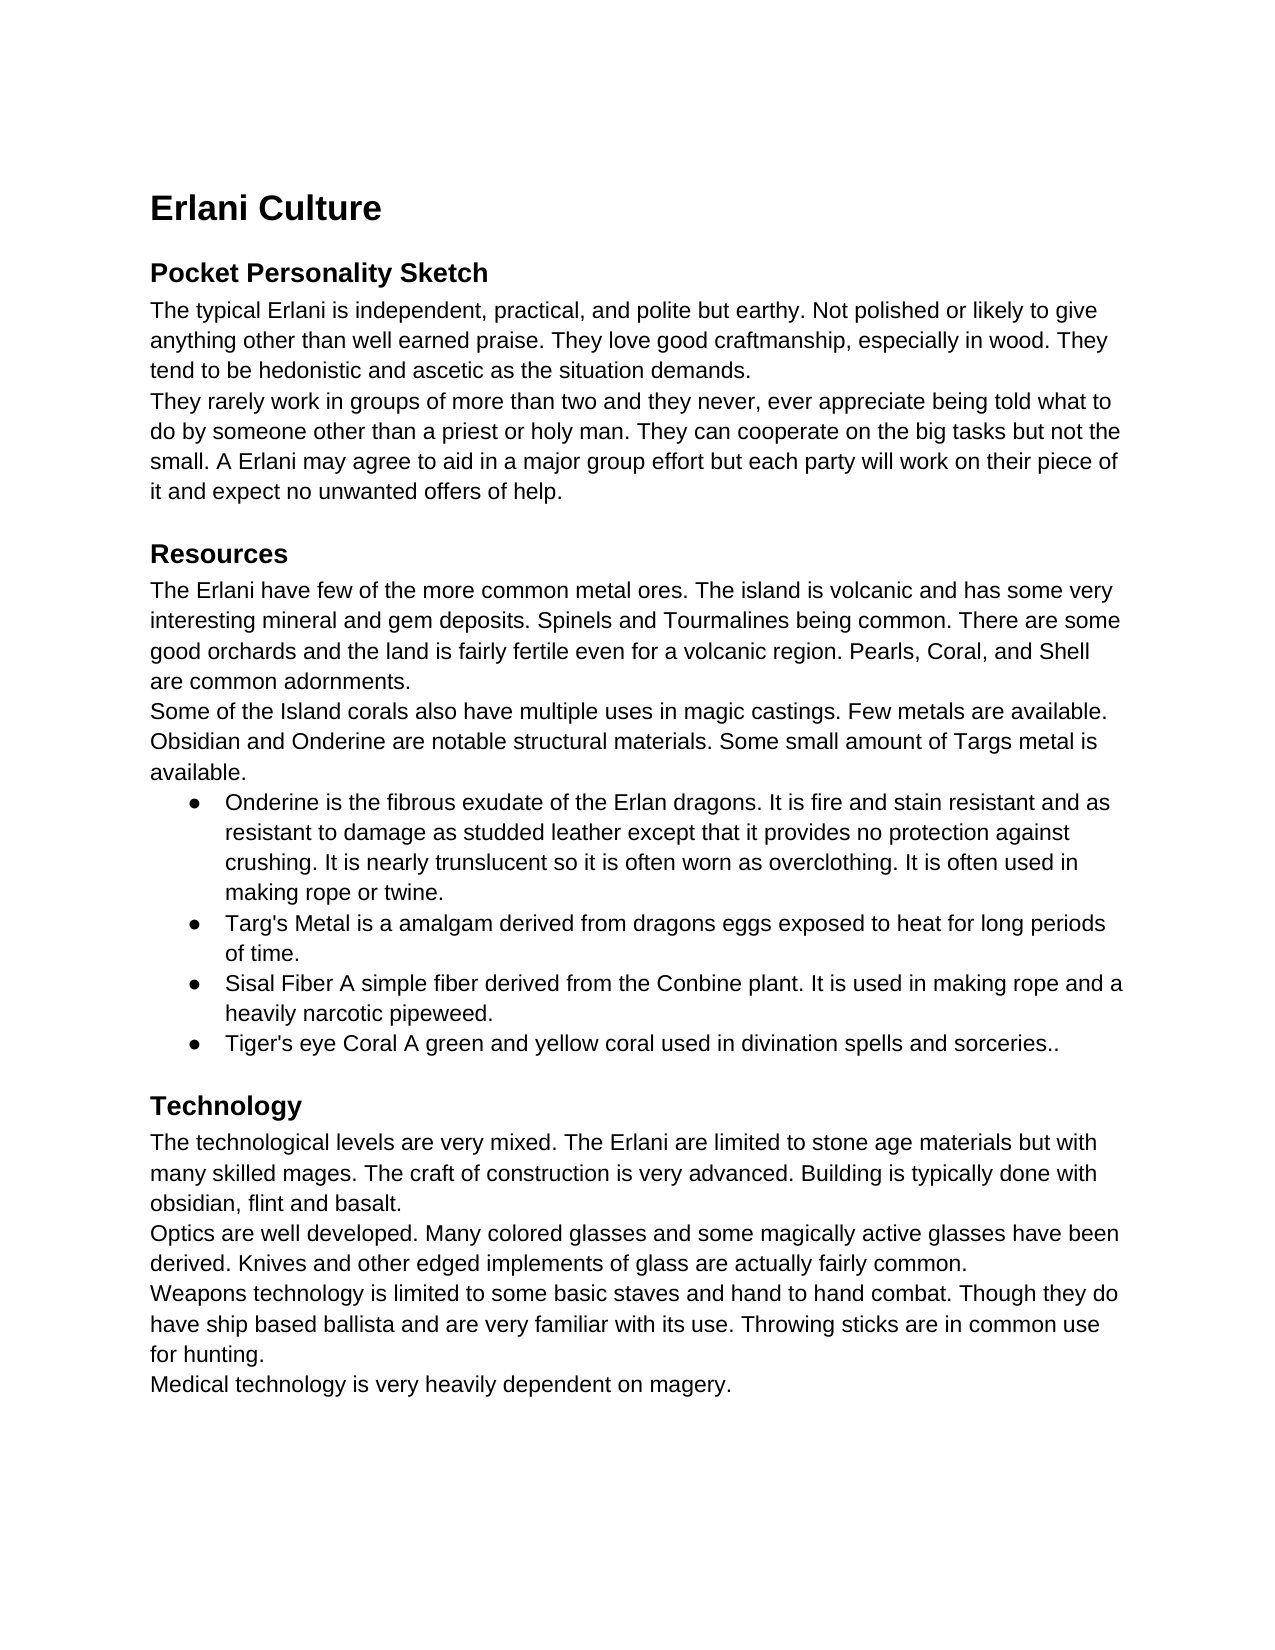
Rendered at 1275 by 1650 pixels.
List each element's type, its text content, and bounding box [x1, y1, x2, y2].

text Some of the Island corals also have multiple uses in magic castings. Few metals are available. Obsidian and Onderine are notable structural materials. Some small amount of Targs metal is available. [150, 698, 1125, 785]
text Optics are well developed. Many colored glasses and some magically active glasses have been derived. Knives and other edged implements of glass are actually fairly common. [150, 1220, 1125, 1276]
text They rarely work in groups of more than two and they never, ever appreciate being told what to do by someone other than a priest or holy man. They can cooperate on the big tasks but not the small. A Erlani may agree to aid in a major group effort but each party will work on their piece of it and expect no unwanted offers of help. [150, 388, 1125, 504]
text The Erlani have few of the more common metal ores. The island is volcanic and has some very interesting mineral and gem deposits. Spinels and Tourmalines being common. There are some good orchards and the land is fairly fertile even for a volcanic region. Pearls, Coral, and Shell are common adornments. [150, 577, 1125, 694]
text The technological levels are very mixed. The Erlani are limited to stone age materials but with many skilled mages. The craft of construction is very advanced. Building is typically done with obsidian, flint and basalt. [150, 1129, 1125, 1216]
subtitle Erlani Culture [150, 187, 1125, 228]
subtitle Pocket Personality Sketch [150, 257, 1125, 289]
subtitle Technology [150, 1090, 1125, 1121]
text Weapons technology is limited to some basic staves and hand to hand combat. Though they do have ship based ballista and are very familiar with its use. Throwing sticks are in common use for hunting. [150, 1280, 1125, 1367]
list Targ's Metal is a amalgam derived from dragons eggs exposed to heat for long periods of time. [187, 909, 1125, 966]
subtitle Resources [150, 538, 1125, 569]
list Sisal Fiber A simple fiber derived from the Conbine plant. It is used in making rope and a heavily narcotic pipeweed. [187, 970, 1125, 1026]
text Medical technology is very heavily dependent on magery. [150, 1371, 1125, 1397]
list Onderine is the fibrous exudate of the Erlan dragons. It is fire and stain resistant and as resistant to damage as studded leather except that it provides no protection against crushing. It is nearly trunslucent so it is often worn as overclothing. It is often used in making rope or twine. [187, 789, 1125, 906]
text The typical Erlani is independent, practical, and polite but earthy. Not polished or likely to give anything other than well earned praise. They love good craftmanship, especially in wood. They tend to be hedonistic and ascetic as the situation demands. [150, 297, 1125, 384]
list Tiger's eye Coral A green and yellow coral used in divination spells and sorceries.. [187, 1030, 1125, 1057]
